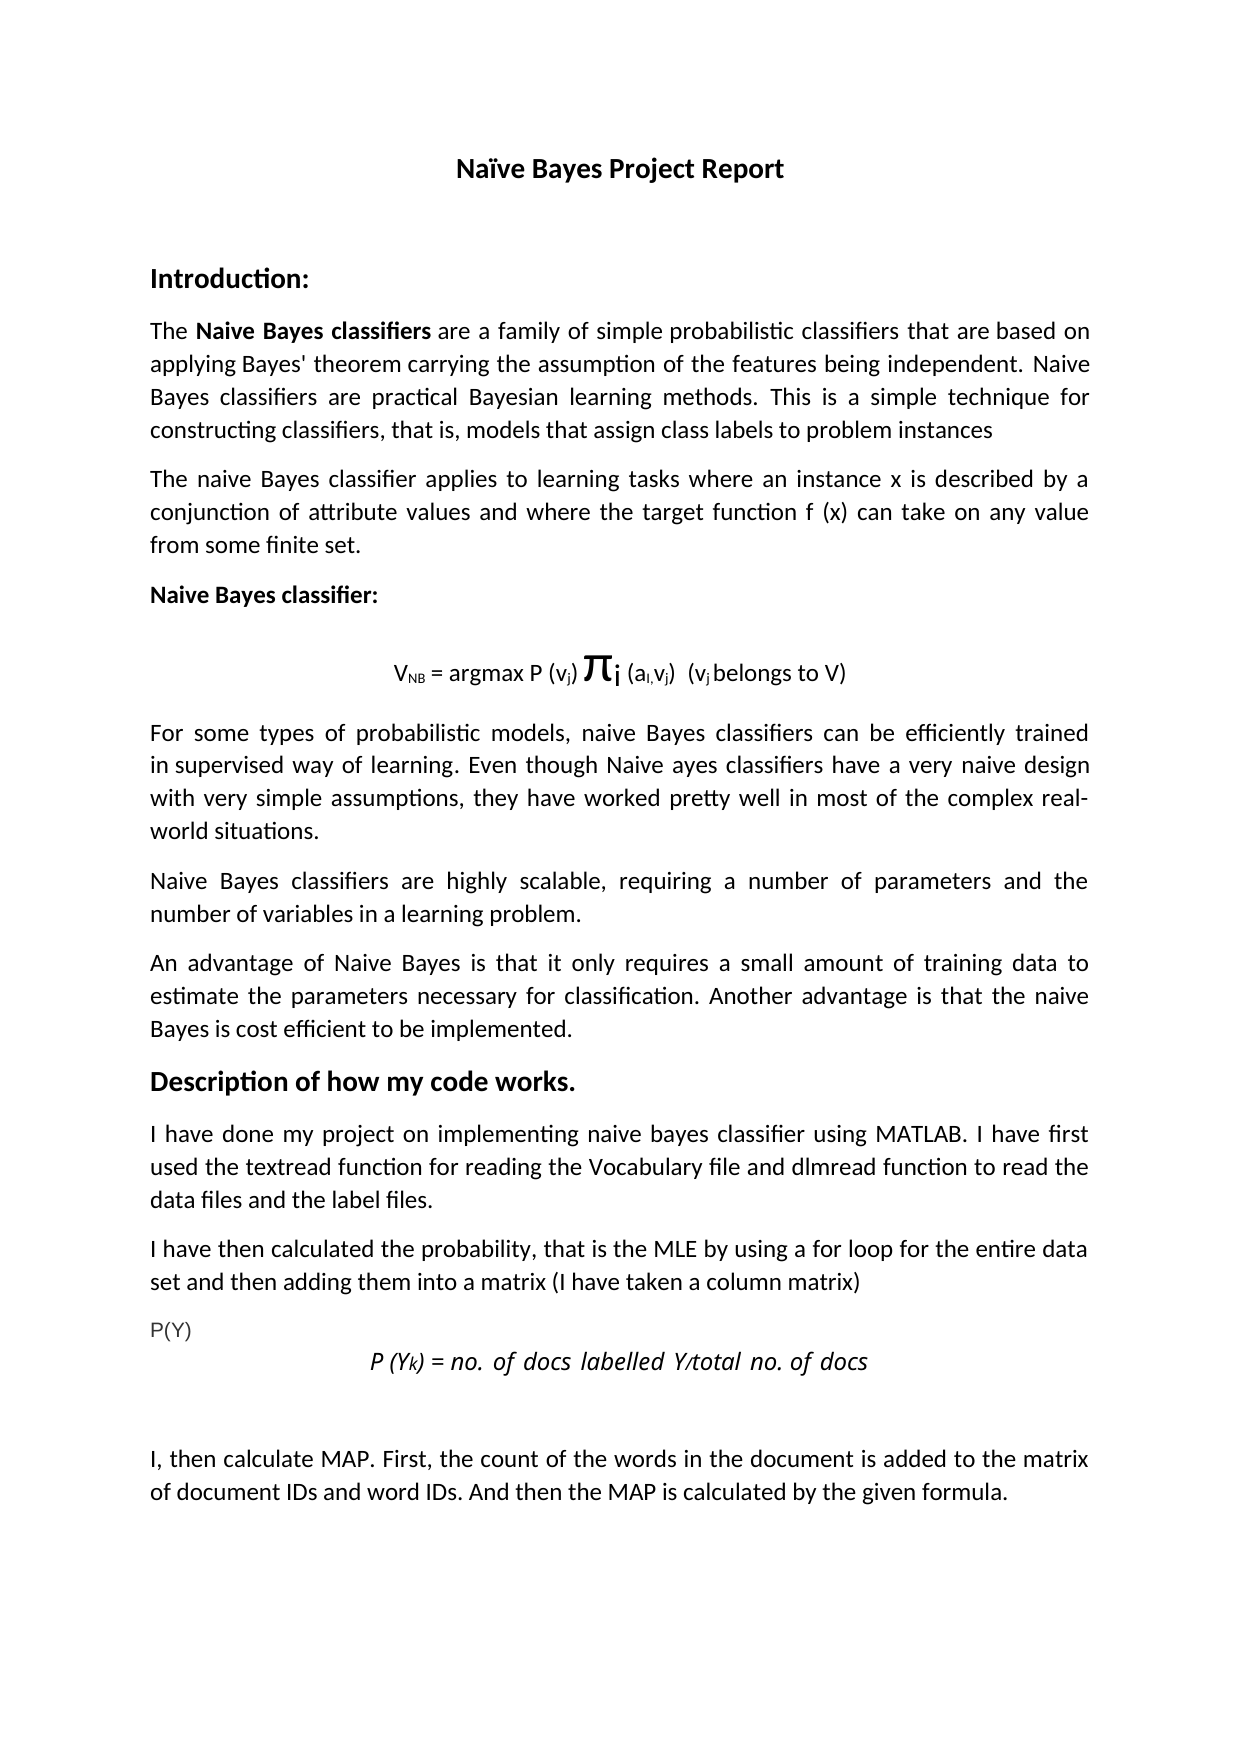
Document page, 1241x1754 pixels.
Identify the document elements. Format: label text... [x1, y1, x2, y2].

text Naive Bayes classifiers are highly scalable, requiring a number of parameters and the number of variables in a learning problem. [150, 896, 1090, 928]
text P(Y) [150, 1316, 1090, 1341]
text For some types of probabilistic models, naive Bayes classifiers can be efficiently trained in supervised way of learning. Even though Naive ayes classifiers have a very naive design with very simple assumptions, they have worked pretty well in most of the complex real-world situations. [150, 813, 1090, 846]
text P (Yk) = no. of docs labelled Y/total no. of docs [150, 1344, 1090, 1377]
text For some types of probabilistic models, naive Bayes classifiers can be efficiently trained in supervised way of learning. Even though Naive ayes classifiers have a very naive design with very simple assumptions, they have worked pretty well in most of the complex real-world situations. [150, 747, 1090, 783]
text I have done my project on implementing naive bayes classifier using MATLAB. I have first used the textread function for reading the Vocabulary file and dlmread function to read the data files and the label files. [150, 1118, 1090, 1214]
text An advantage of Naive Bayes is that it only requires a small amount of training data to estimate the parameters necessary for classification. Another advantage is that the naive Bayes is cost efficient to be implemented. [150, 1011, 1090, 1044]
text The naive Bayes classifier applies to learning tasks where an instance x is described by a conjunction of attribute values and where the target function f (x) can take on any value from some finite set. [150, 464, 1090, 560]
text Naive Bayes classifier: [150, 579, 1090, 609]
text Introduction: [150, 260, 1090, 296]
text Description of how my code works. [150, 1063, 1090, 1098]
text VNB = argmax P (vj) πi (aI,vj) (vj belongs to V) [150, 629, 1090, 695]
text I have then calculated the probability, that is the MLE by using a for loop for the entire data set and then adding them into a matrix (I have taken a column matrix) [150, 1233, 1090, 1297]
text I, then calculate MAP. First, the count of the words in the document is added to the matrix of document IDs and word IDs. And then the MAP is calculated by the given formula. [150, 1443, 1090, 1507]
text Naïve Bayes Project Report [150, 150, 1090, 186]
text The Naive Bayes classifiers are a family of simple probabilistic classifiers that are based on applying Bayes' theorem carrying the assumption of the features being independent. Naive Bayes classifiers are practical Bayesian learning methods. This is a simple technique for constructing classifiers, that is, models that assign class labels to problem instances [150, 315, 1090, 444]
